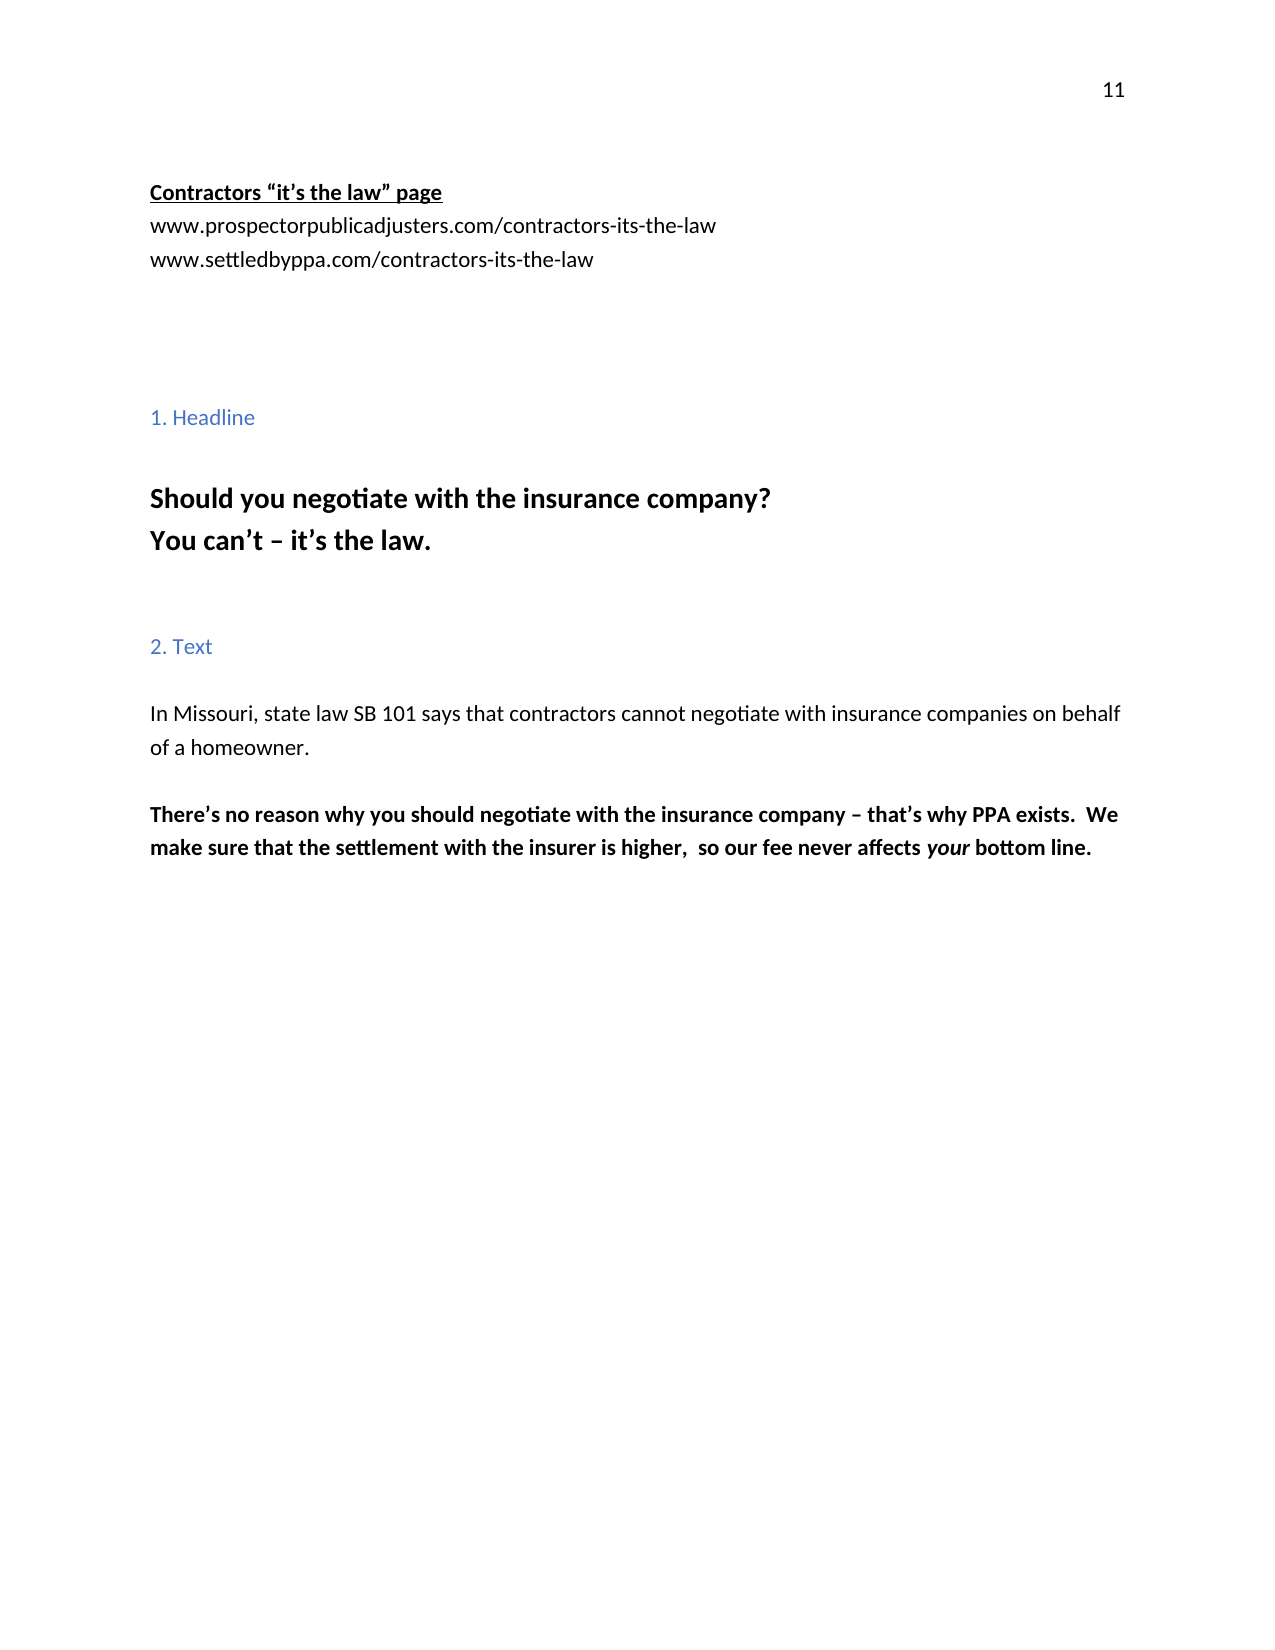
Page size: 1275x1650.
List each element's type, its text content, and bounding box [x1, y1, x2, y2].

text 1. Headline [150, 403, 1125, 432]
text You can’t – it’s the law. [150, 522, 1125, 558]
text There’s no reason why you should negotiate with the insurance company – that’s why PPA exists. We make sure that the settlement with the insurer is higher, so our fee never affects your bottom line. [150, 800, 1125, 862]
text 2. Text [150, 632, 1125, 660]
text In Missouri, state law SB 101 says that contractors cannot negotiate with insurance companies on behalf of a homeowner. [150, 699, 1125, 761]
text www.prospectorpublicadjusters.com/contractors-its-the-law [150, 211, 1125, 239]
text Should you negotiate with the insurance company? [150, 480, 1125, 515]
text www.settledbyppa.com/contractors-its-the-law [150, 245, 1125, 273]
text Contractors “it’s the law” page [150, 178, 1125, 206]
